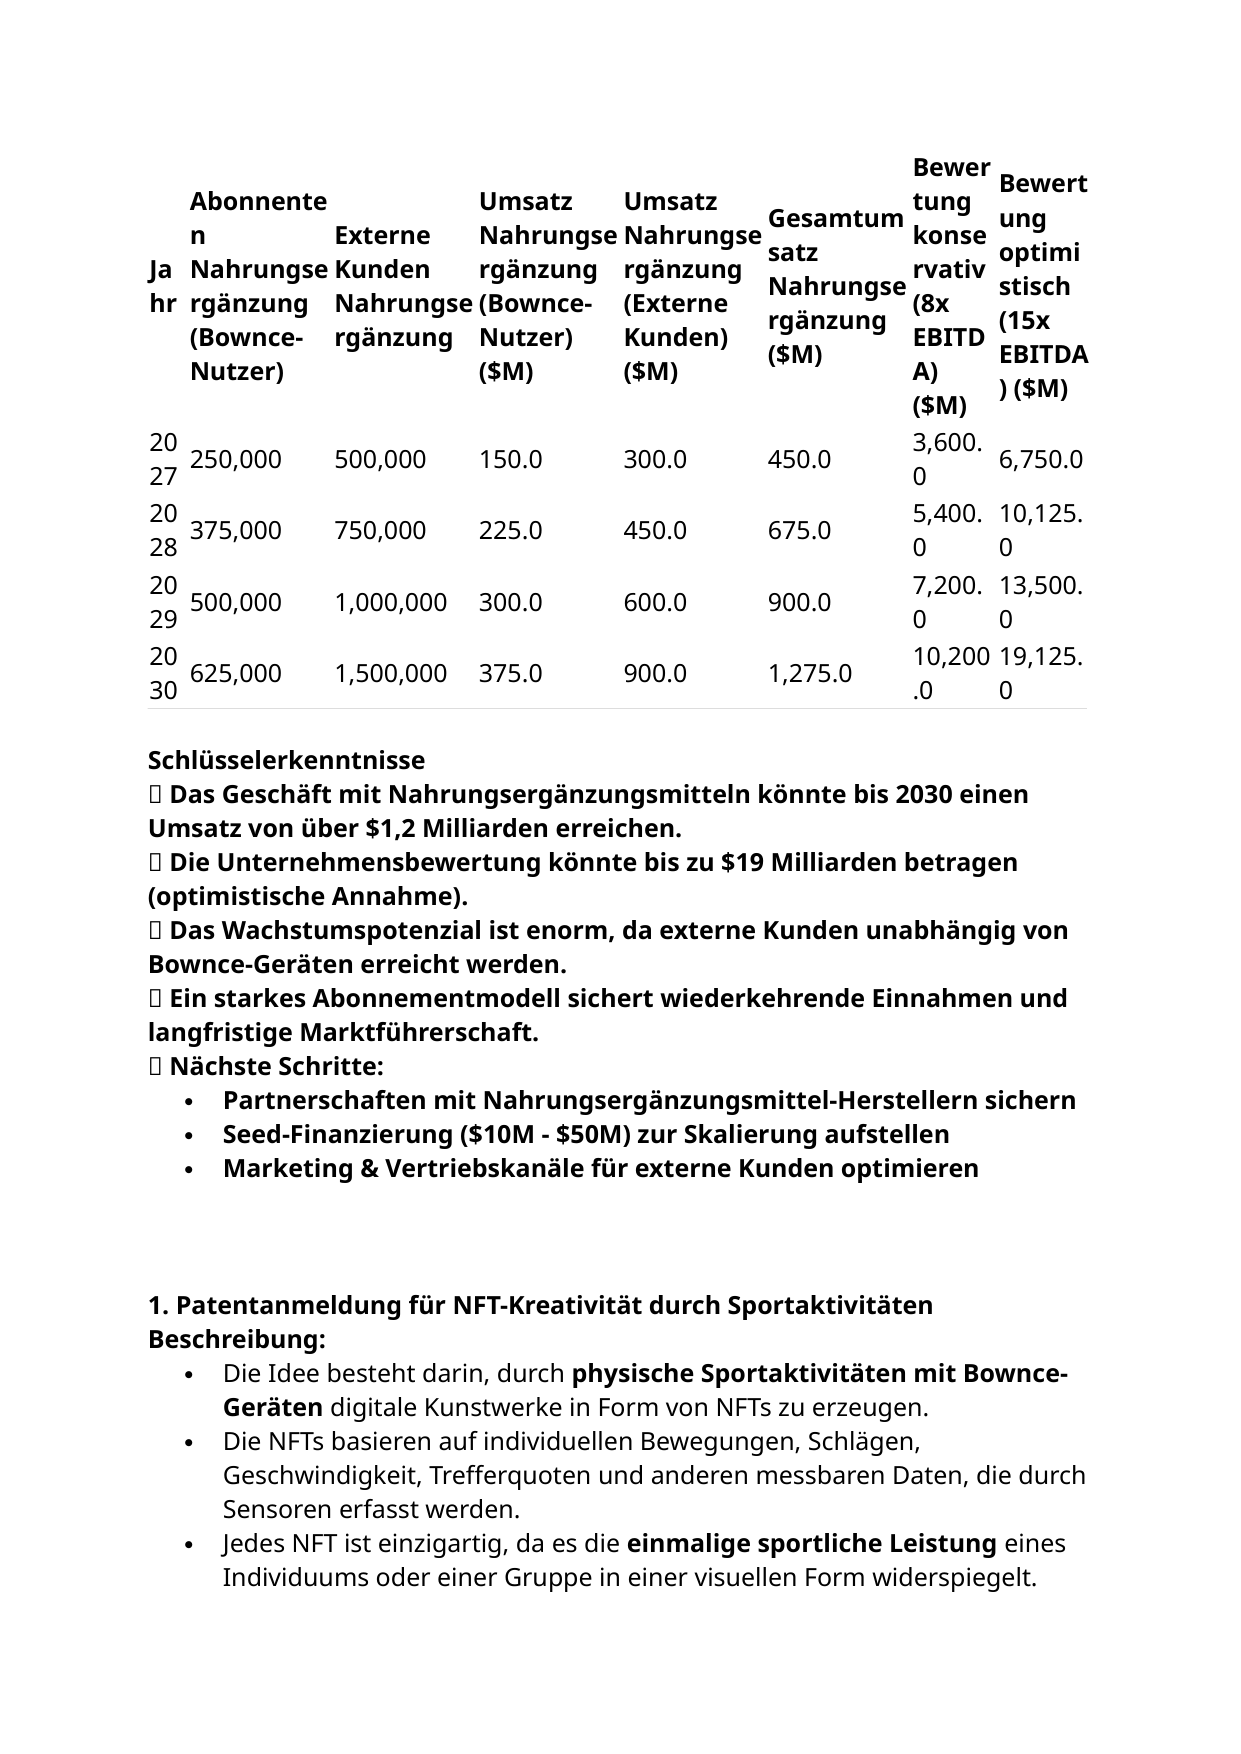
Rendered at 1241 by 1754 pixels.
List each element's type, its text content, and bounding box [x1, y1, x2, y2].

list Die NFTs basieren auf individuellen Bewegungen, Schlägen, Geschwindigkeit, Trefferquoten und anderen messbaren Daten, die durch Sensoren erfasst werden. [185, 1423, 1093, 1526]
table_cell 3,600.0 [911, 423, 997, 494]
list Die Idee besteht darin, durch physische Sportaktivitäten mit Bownce-Geräten digitale Kunstwerke in Form von NFTs zu erzeugen. [185, 1355, 1093, 1423]
table_cell 225.0 [477, 495, 622, 566]
table_cell 675.0 [766, 495, 911, 566]
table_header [188, 148, 333, 423]
table_cell 150.0 [477, 423, 622, 494]
table_cell 2029 [148, 566, 188, 637]
list Marketing & Vertriebskanäle für externe Kunden optimieren [185, 1151, 1093, 1185]
table_cell 250,000 [188, 423, 333, 494]
table_cell 600.0 [622, 566, 766, 637]
table_cell 10,200.0 [911, 637, 997, 708]
table_cell 2030 [148, 637, 188, 708]
table_cell 900.0 [622, 637, 766, 708]
list Partnerschaften mit Nahrungsergänzungsmittel-Herstellern sichern [185, 1083, 1093, 1117]
table_cell 7,200.0 [911, 566, 997, 637]
text 📌 Nächste Schritte: [148, 1049, 1093, 1083]
text ✅ Das Geschäft mit Nahrungsergänzungsmitteln könnte bis 2030 einen Umsatz von über $1,2 Milliarden erreichen. ✅ Die Unternehmensbewertung könnte bis zu $19 Milliarden betragen (optimistische Annahme). ✅ Das Wachstumspotenzial ist enorm, da externe Kunden unabhängig von Bownce-Geräten erreicht werden. ✅ Ein starkes Abonnementmodell sichert wiederkehrende Einnahmen und langfristige Marktführerschaft. [148, 776, 1093, 1049]
table_cell 5,400.0 [911, 495, 997, 566]
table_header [622, 148, 766, 423]
list Jedes NFT ist einzigartig, da es die einmalige sportliche Leistung eines Individuums oder einer Gruppe in einer visuellen Form widerspiegelt. [185, 1526, 1093, 1594]
table_header Gesamtumsatz Nahrungsergänzung ($M) [766, 148, 911, 423]
table_header Externe Kunden Nahrungsergänzung [333, 148, 477, 423]
table_cell 6,750.0 [997, 423, 1092, 494]
table_cell 750,000 [333, 495, 477, 566]
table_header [477, 148, 622, 423]
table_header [997, 148, 1092, 423]
table_cell 375.0 [477, 637, 622, 708]
table_cell 375,000 [188, 495, 333, 566]
table_cell 900.0 [766, 566, 911, 637]
table_cell 2028 [148, 495, 188, 566]
table_cell 450.0 [622, 495, 766, 566]
text Schlüsselerkenntnisse [148, 742, 1093, 776]
table_cell 500,000 [333, 423, 477, 494]
list Seed-Finanzierung ($10M - $50M) zur Skalierung aufstellen [185, 1117, 1093, 1151]
text Beschreibung: [148, 1321, 1093, 1355]
table_cell 1,000,000 [333, 566, 477, 637]
table_cell 13,500.0 [997, 566, 1092, 637]
table_cell 300.0 [477, 566, 622, 637]
table_cell 625,000 [188, 637, 333, 708]
table_header Jahr [148, 148, 188, 423]
table_cell 300.0 [622, 423, 766, 494]
table_header Bewertung konservativ (8x EBITDA) ($M) [911, 148, 997, 423]
table_cell 19,125.0 [997, 637, 1092, 708]
text 1. Patentanmeldung für NFT-Kreativität durch Sportaktivitäten [148, 1287, 1093, 1321]
table_cell 450.0 [766, 423, 911, 494]
table_cell 500,000 [188, 566, 333, 637]
table_cell 1,275.0 [766, 637, 911, 708]
table_cell 10,125.0 [997, 495, 1092, 566]
table_cell 2027 [148, 423, 188, 494]
table_cell 1,500,000 [333, 637, 477, 708]
